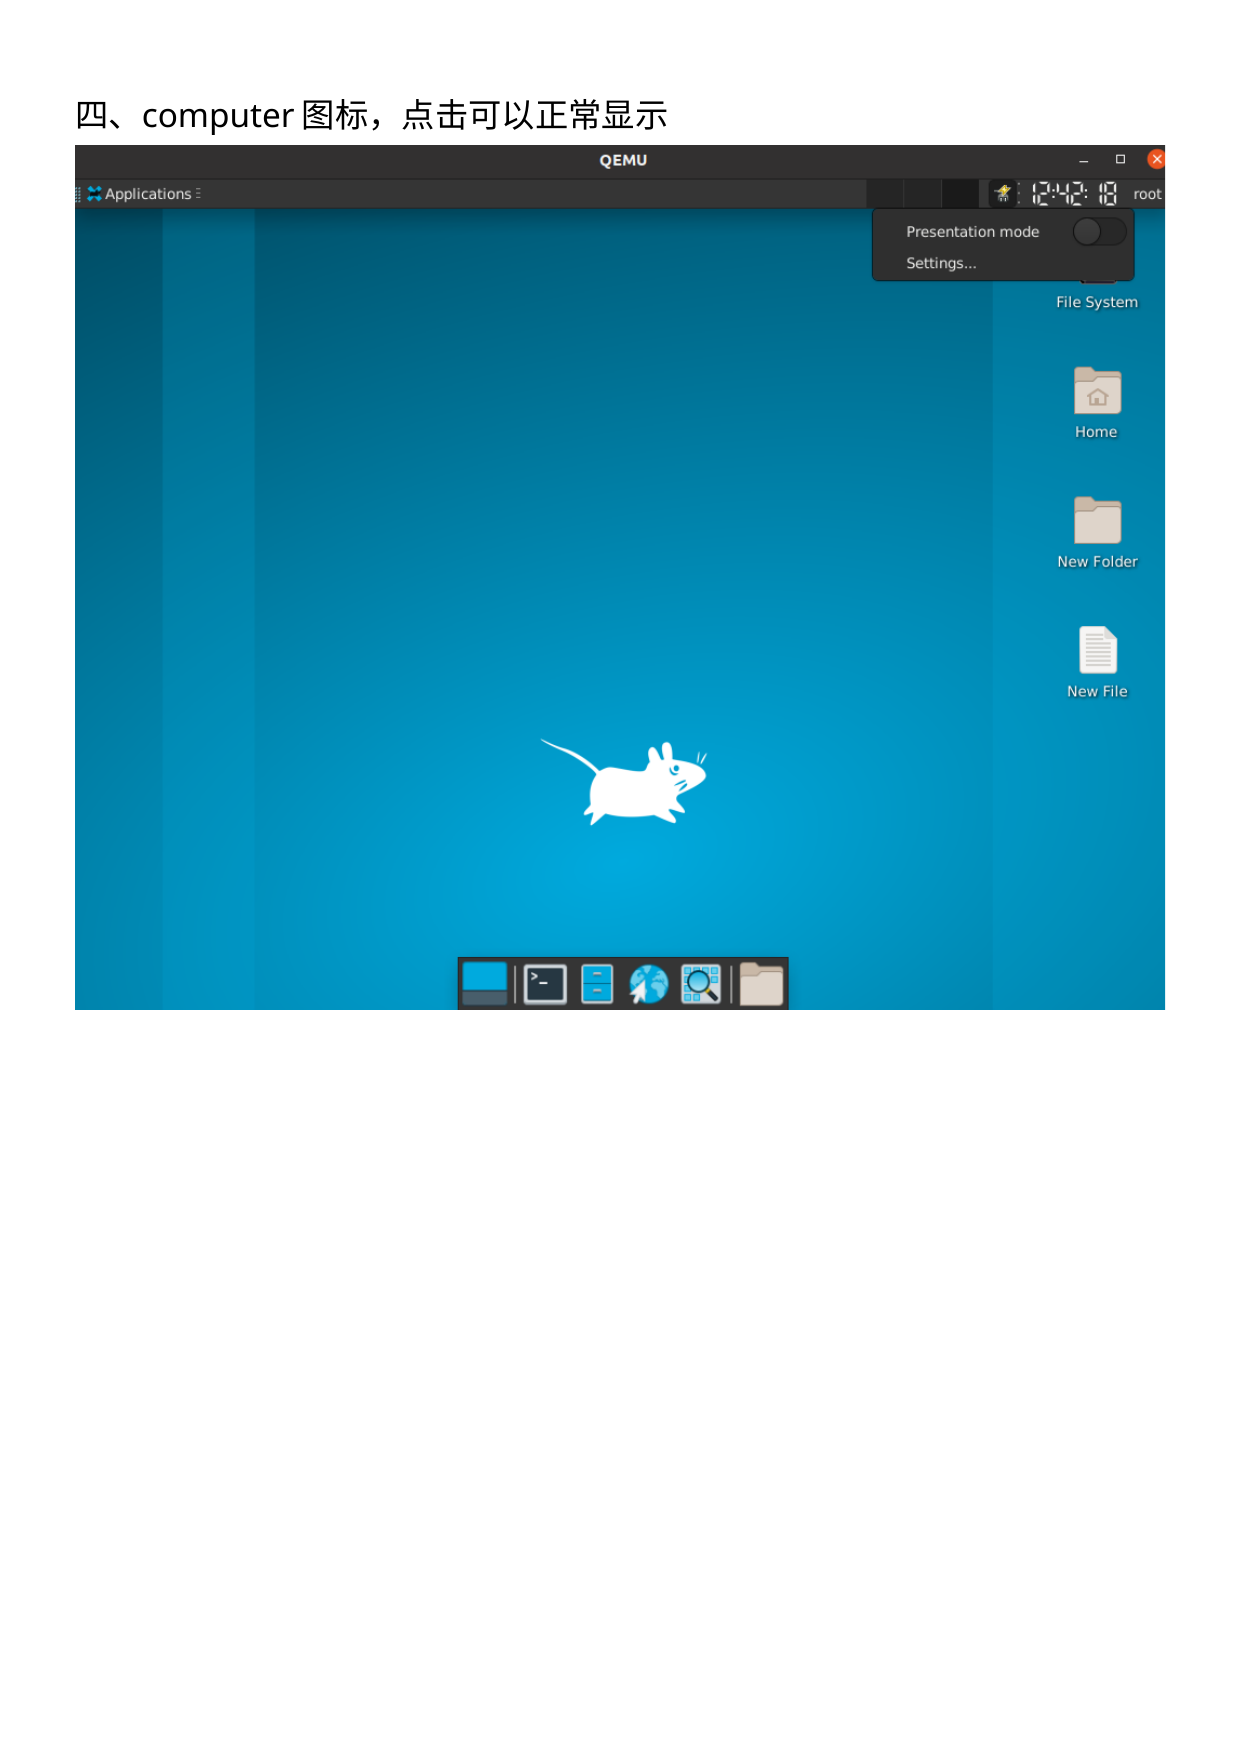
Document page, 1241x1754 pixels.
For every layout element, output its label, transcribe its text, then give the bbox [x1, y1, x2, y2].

picture [1088, 689, 1097, 696]
picture [1075, 367, 1121, 414]
picture [554, 742, 706, 824]
picture [1096, 302, 1101, 310]
picture [1104, 686, 1112, 696]
picture [1094, 556, 1100, 566]
picture [459, 958, 788, 1010]
picture [1073, 687, 1085, 696]
picture [75, 145, 1166, 284]
picture [1059, 557, 1087, 566]
picture [1118, 557, 1137, 566]
picture [1117, 299, 1127, 307]
picture [1093, 429, 1100, 436]
picture [1080, 627, 1117, 673]
text 四、computer图标，点击可以正常显示 [75, 81, 1165, 145]
picture [1110, 429, 1117, 435]
picture [1073, 299, 1080, 305]
picture [1075, 497, 1121, 543]
picture [1120, 689, 1126, 696]
picture [1057, 297, 1066, 306]
picture [1077, 427, 1084, 436]
